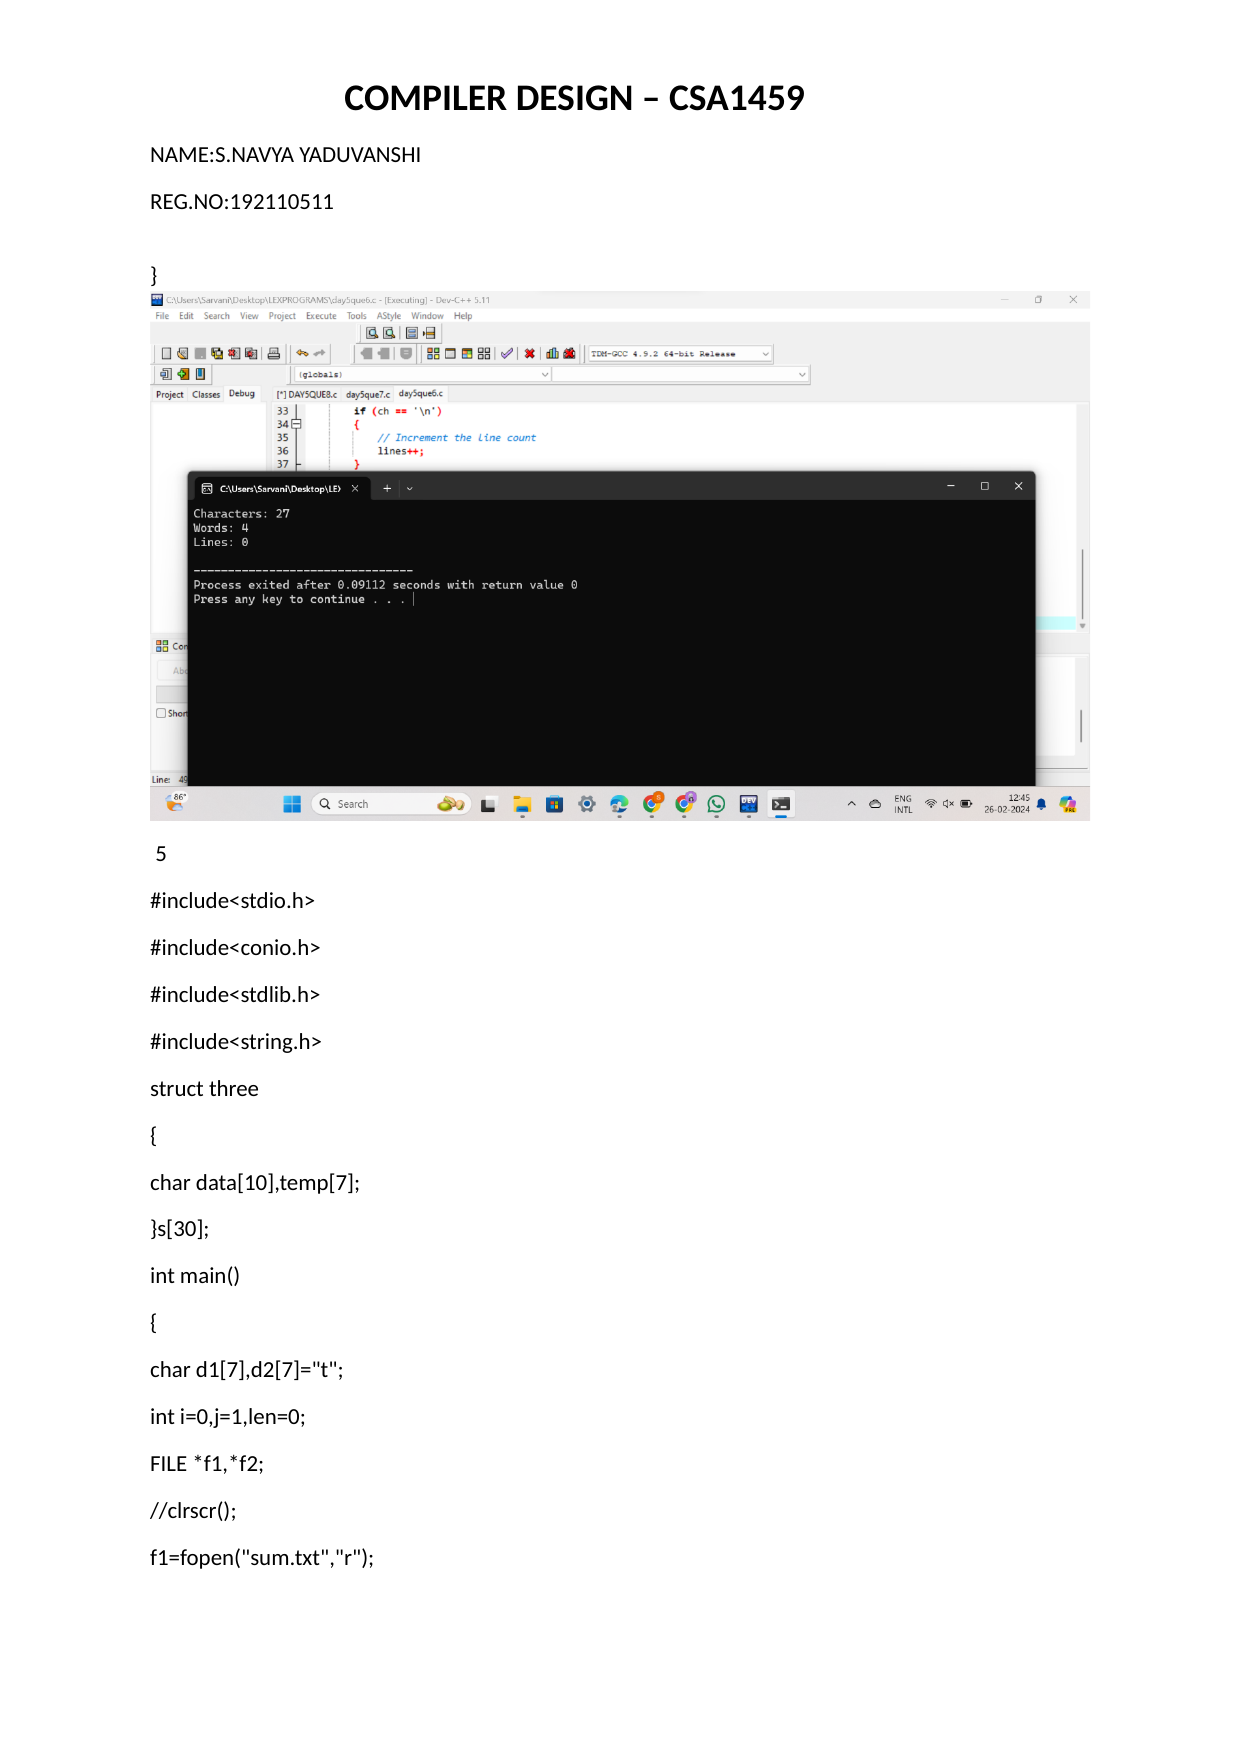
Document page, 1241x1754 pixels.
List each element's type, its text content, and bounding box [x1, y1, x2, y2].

text char d1[7],d2[7]="t"; [150, 1355, 1090, 1383]
picture [150, 291, 1091, 821]
text int main() [150, 1261, 1090, 1289]
text //clrscr(); [150, 1496, 1090, 1524]
text #include<string.h> [150, 1027, 1090, 1055]
text char data[10],temp[7]; [150, 1168, 1090, 1196]
text f1=fopen("sum.txt","r"); [150, 1543, 1090, 1571]
text #include<stdio.h> [150, 886, 1090, 914]
text struct three [150, 1074, 1090, 1102]
text 5 [150, 839, 1090, 868]
text FILE *f1,*f2; [150, 1449, 1090, 1477]
text { [150, 1121, 1090, 1149]
text { [150, 1308, 1090, 1336]
text } [150, 262, 1090, 291]
text int i=0,j=1,len=0; [150, 1402, 1090, 1430]
text #include<conio.h> [150, 933, 1090, 961]
text }s[30]; [150, 1214, 1090, 1243]
text #include<stdlib.h> [150, 980, 1090, 1008]
